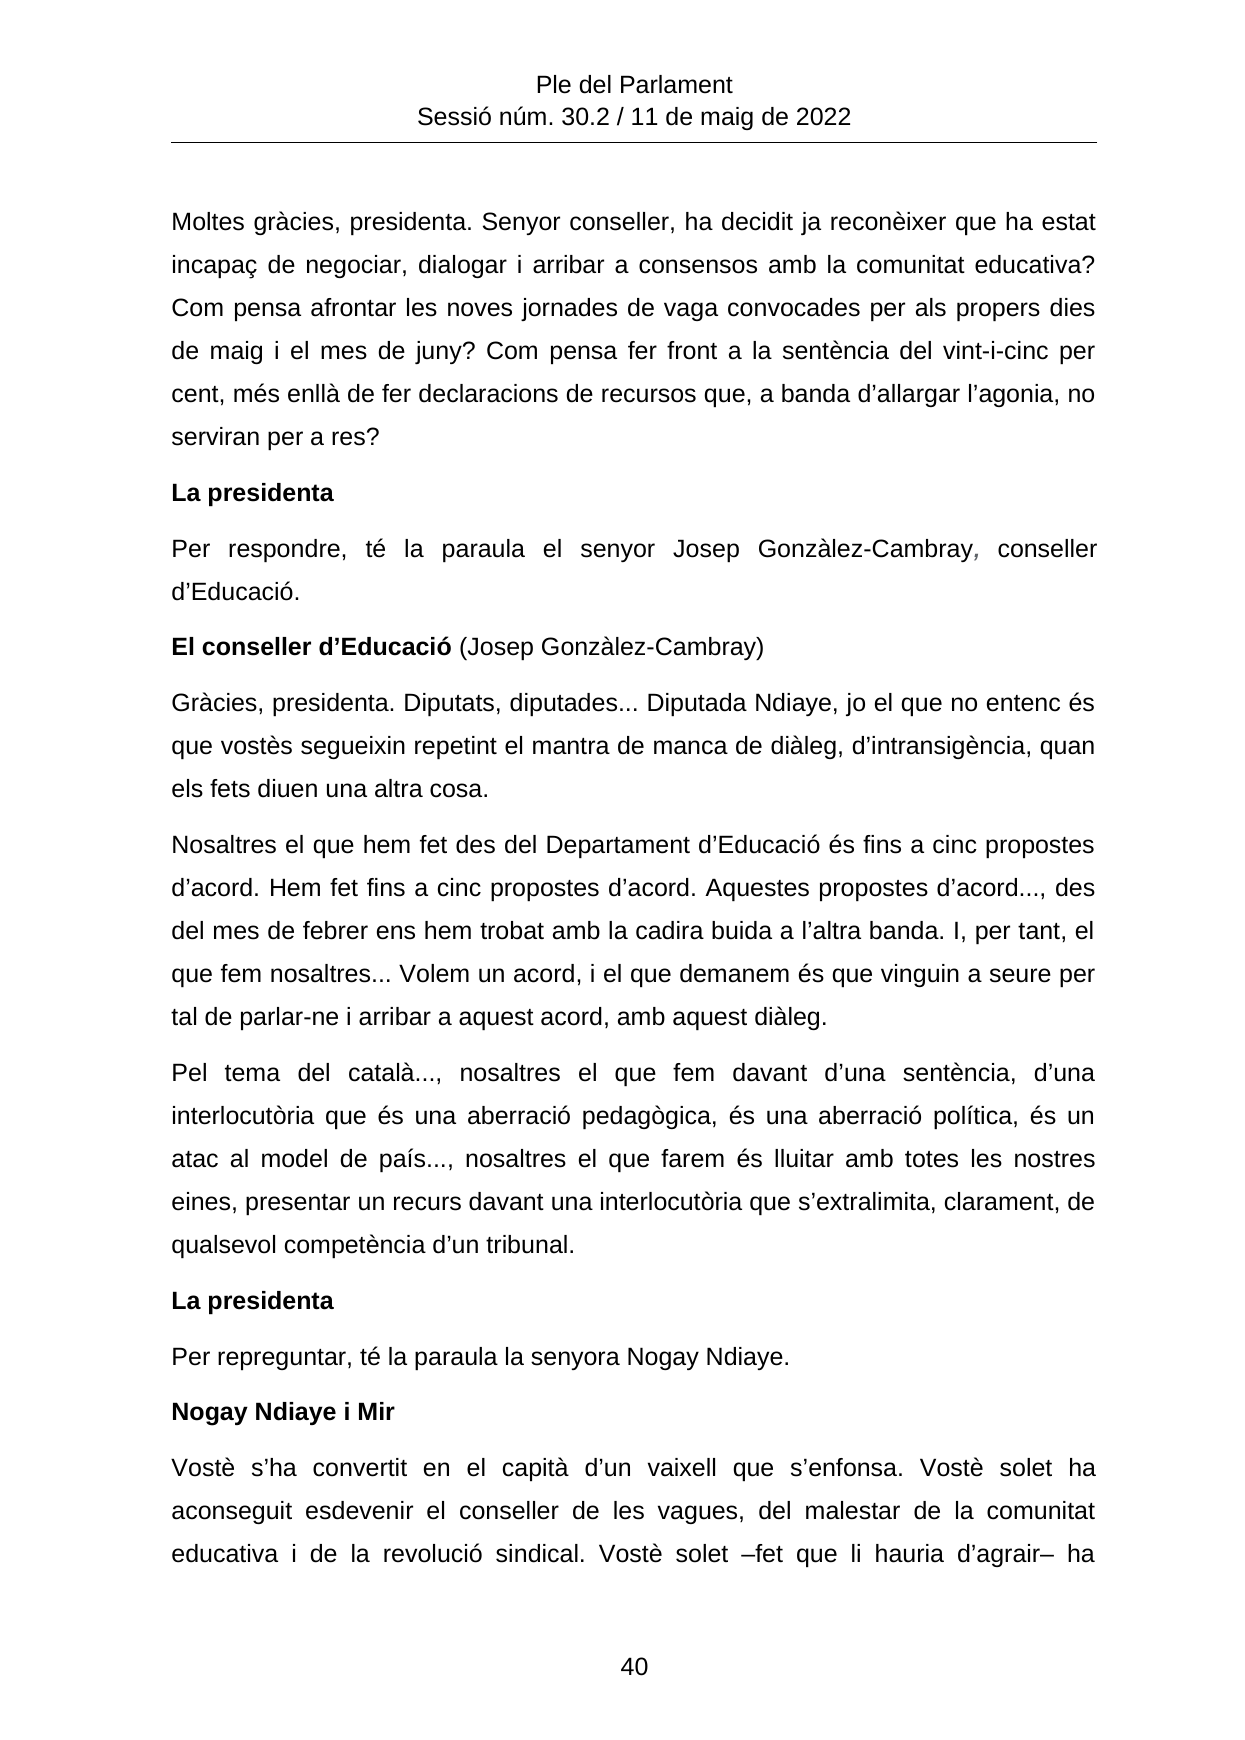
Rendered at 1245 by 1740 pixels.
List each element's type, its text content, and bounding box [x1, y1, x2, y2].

text La presidenta [171, 1286, 1097, 1315]
text Nogay Ndiaye i Mir [171, 1397, 1097, 1426]
text Pel tema del català..., nosaltres el que fem davant d’una sentència, d’una interlocutòria que és una aberració pedagògica, és una aberració política, és un atac al model de país..., nosaltres el que farem és lluitar amb totes les nostres eines, presentar un recurs davant una interlocutòria que s’extralimita, clarament, de qualsevol competència d’un tribunal. [171, 1058, 1097, 1259]
text Per respondre, té la paraula el senyor Josep Gonzàlez-Cambray, conseller d’Educació. [171, 534, 1097, 606]
text Gràcies, presidenta. Diputats, diputades... Diputada Ndiaye, jo el que no entenc és que vostès segueixin repetint el mantra de manca de diàleg, d’intransigència, quan els fets diuen una altra cosa. [171, 688, 1097, 803]
text Per repreguntar, té la paraula la senyora Nogay Ndiaye. [171, 1342, 1097, 1371]
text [171, 1453, 1097, 1568]
text Nosaltres el que hem fet des del Departament d’Educació és fins a cinc propostes d’acord. Hem fet fins a cinc propostes d’acord. Aquestes propostes d’acord..., des del mes de febrer ens hem trobat amb la cadira buida a l’altra banda. I, per tant, el que fem nosaltres... Volem un acord, i el que demanem és que vinguin a seure per tal de parlar-ne i arribar a aquest acord, amb aquest diàleg. [171, 830, 1097, 1031]
text El conseller d’Educació (Josep Gonzàlez-Cambray) [171, 632, 1097, 661]
text Moltes gràcies, presidenta. Senyor conseller, ha decidit ja reconèixer que ha estat incapaç de negociar, dialogar i arribar a consensos amb la comunitat educativa? Com pensa afrontar les noves jornades de vaga convocades per als propers dies de maig i el mes de juny? Com pensa fer front a la sentència del vint-i-cinc per cent, més enllà de fer declaracions de recursos que, a banda d’allargar l’agonia, no serviran per a res? [171, 207, 1097, 451]
text La presidenta [171, 478, 1097, 507]
